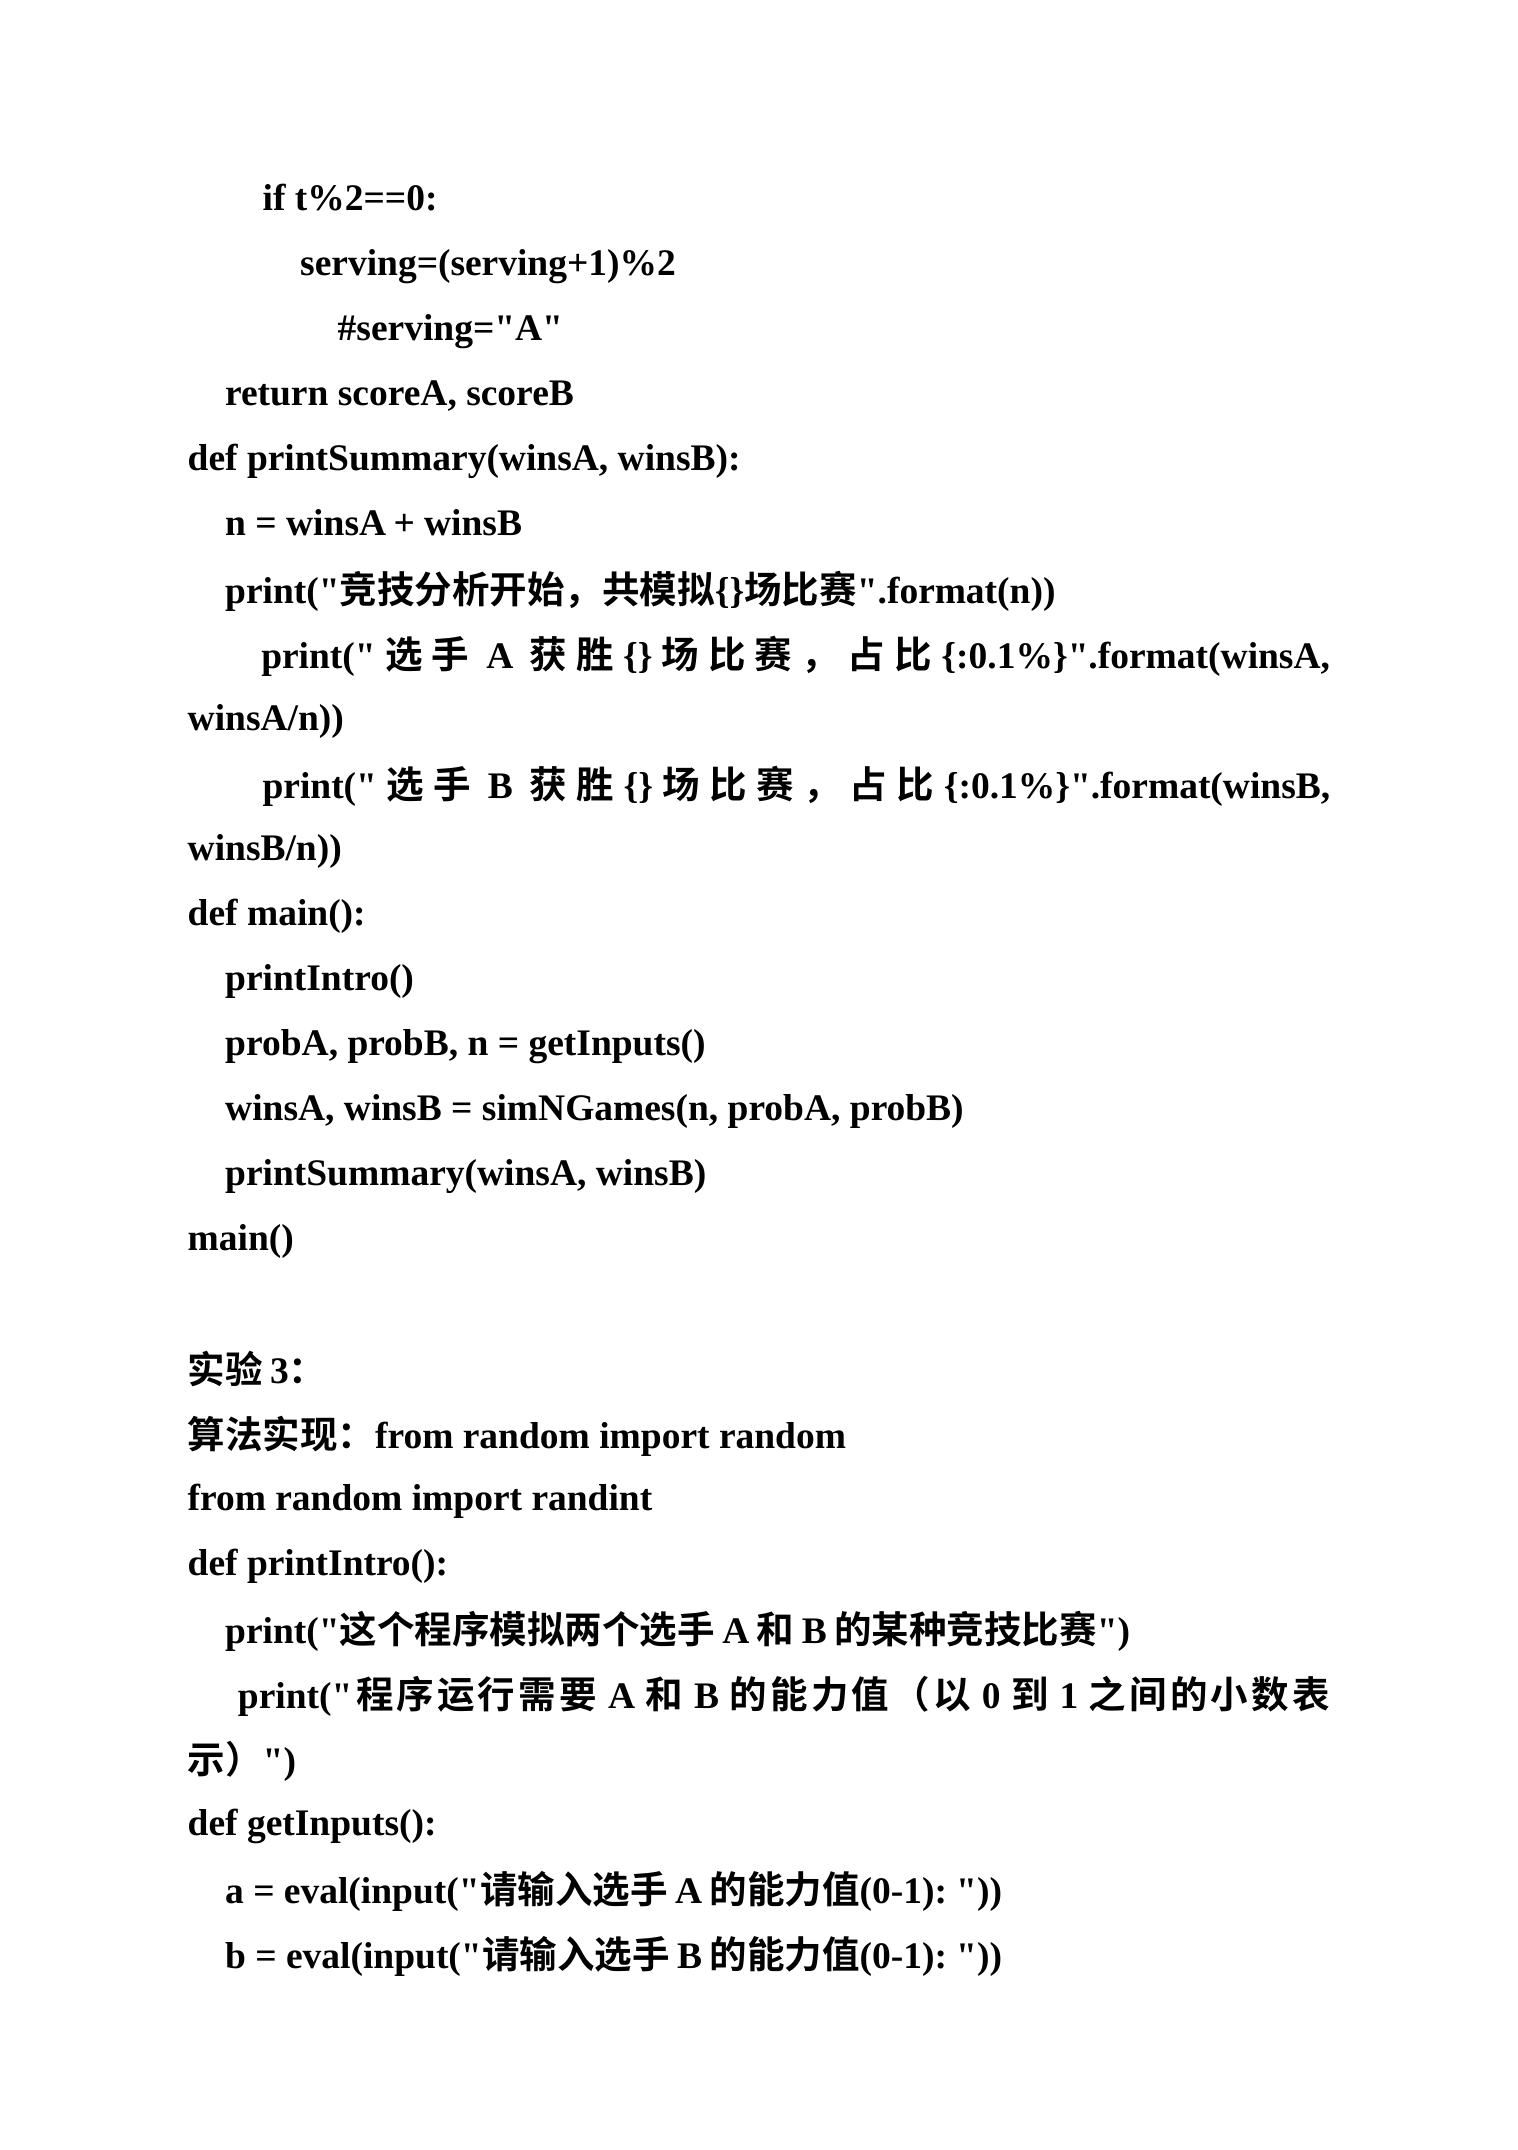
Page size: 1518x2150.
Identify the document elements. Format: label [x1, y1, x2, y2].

text [187, 165, 1330, 1400]
text [187, 1400, 1330, 1985]
